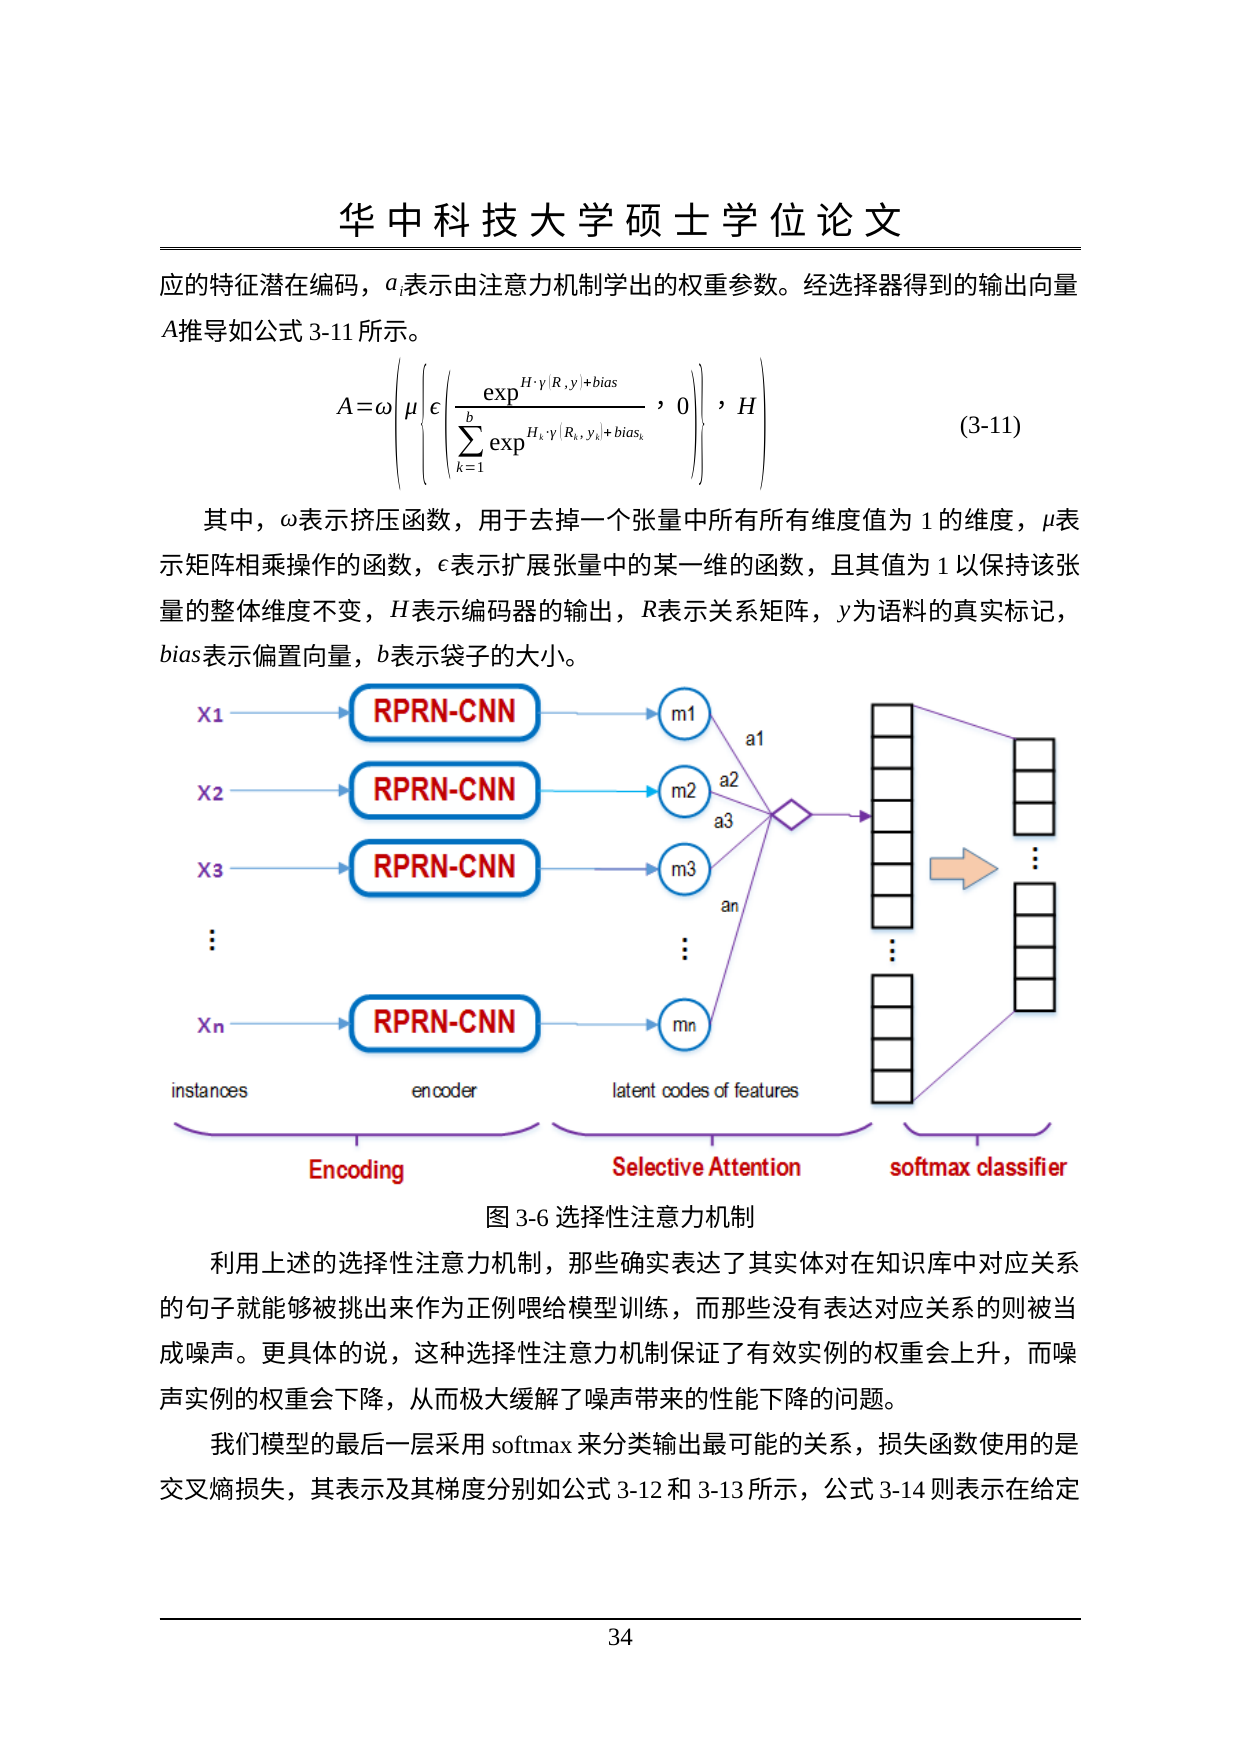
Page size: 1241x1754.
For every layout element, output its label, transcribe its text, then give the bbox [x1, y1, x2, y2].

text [159, 1424, 1081, 1506]
picture [159, 681, 1081, 1198]
text (3-11) [284, 356, 1081, 493]
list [159, 266, 1081, 347]
text 图3-6 选择性注意力机制 [159, 1198, 1081, 1234]
text 其中，表示挤压函数，用于去掉一个张量中所有所有维度值为1的维度，表示矩阵相乘操作的函数，表示扩展张量中的某一维的函数，且其值为1以保持该张量的整体维度不变，表示编码器的输出，表示关系矩阵，为语料的真实标记，表示偏置向量，表示袋子的大小。 [159, 500, 1081, 673]
text 利用上述的选择性注意力机制，那些确实表达了其实体对在知识库中对应关系的句子就能够被挑出来作为正例喂给模型训练，而那些没有表达对应关系的则被当成噪声。更具体的说，这种选择性注意力机制保证了有效实例的权重会上升，而噪声实例的权重会下降，从而极大缓解了噪声带来的性能下降的问题。 [159, 1243, 1081, 1415]
